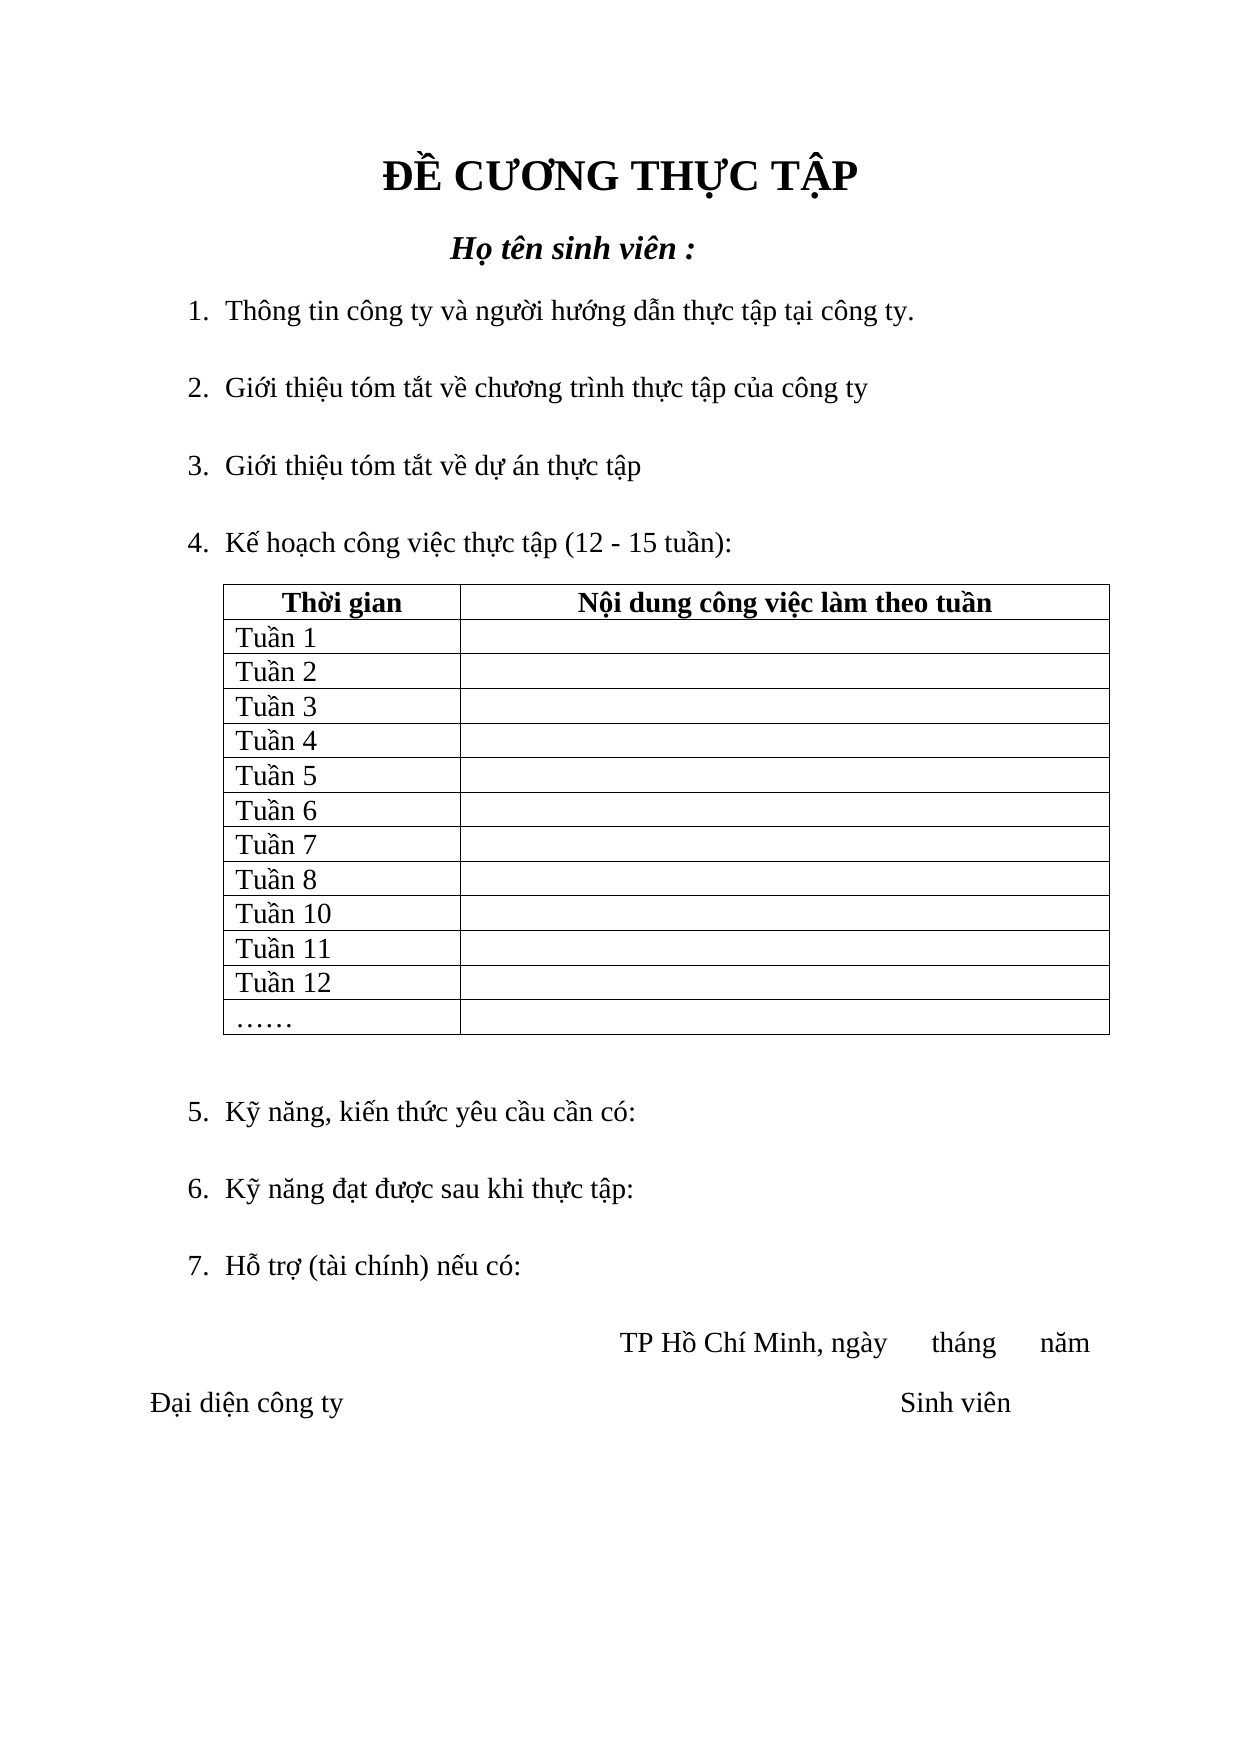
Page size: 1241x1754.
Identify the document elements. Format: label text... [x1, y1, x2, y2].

list TP Hồ Chí Minh, ngày tháng năm [225, 1325, 1090, 1359]
table_cell Tuần 8 [224, 862, 460, 895]
table_cell [461, 1000, 1109, 1034]
table_cell [461, 793, 1109, 826]
list Giới thiệu tóm tắt về chương trình thực tập của công ty [187, 371, 1090, 404]
table_header Nội dung công việc làm theo tuần [461, 585, 1109, 619]
table_cell [461, 931, 1109, 964]
list Giới thiệu tóm tắt về dự án thực tập [187, 448, 1090, 481]
table_cell [461, 724, 1109, 757]
table_cell Tuần 12 [224, 966, 460, 999]
table_cell [461, 620, 1109, 653]
table_cell Tuần 6 [224, 793, 460, 826]
text ĐỀ CƯƠNG THỰC TẬP [150, 150, 1090, 200]
text Đại diện công ty Sinh viên [150, 1385, 1090, 1418]
table_cell [461, 758, 1109, 792]
table_cell Tuần 1 [224, 620, 460, 653]
list Kỹ năng, kiến thức yêu cầu cần có: [187, 1094, 1090, 1128]
list Kỹ năng đạt được sau khi thực tập: [187, 1171, 1090, 1205]
table_cell Tuần 4 [224, 724, 460, 757]
table_cell Tuần 5 [224, 758, 460, 792]
list Thông tin công ty và người hướng dẫn thực tập tại công ty. [187, 293, 1090, 327]
table_cell Tuần 11 [224, 931, 460, 964]
table_cell [461, 862, 1109, 895]
list Hỗ trợ (tài chính) nếu có: [187, 1248, 1090, 1282]
table_cell [461, 654, 1109, 688]
table_cell …… [224, 1000, 460, 1034]
table_cell [461, 966, 1109, 999]
table_header Thời gian [224, 585, 460, 619]
table_cell [461, 827, 1109, 861]
table_cell [461, 896, 1109, 930]
table_cell Tuần 10 [224, 896, 460, 930]
text Họ tên sinh viên : [450, 229, 1090, 267]
list Kế hoạch công việc thực tập (12 - 15 tuần): [187, 525, 1090, 558]
table_cell [461, 689, 1109, 722]
table_cell Tuần 2 [224, 654, 460, 688]
table_cell Tuần 3 [224, 689, 460, 722]
table_cell Tuần 7 [224, 827, 460, 861]
